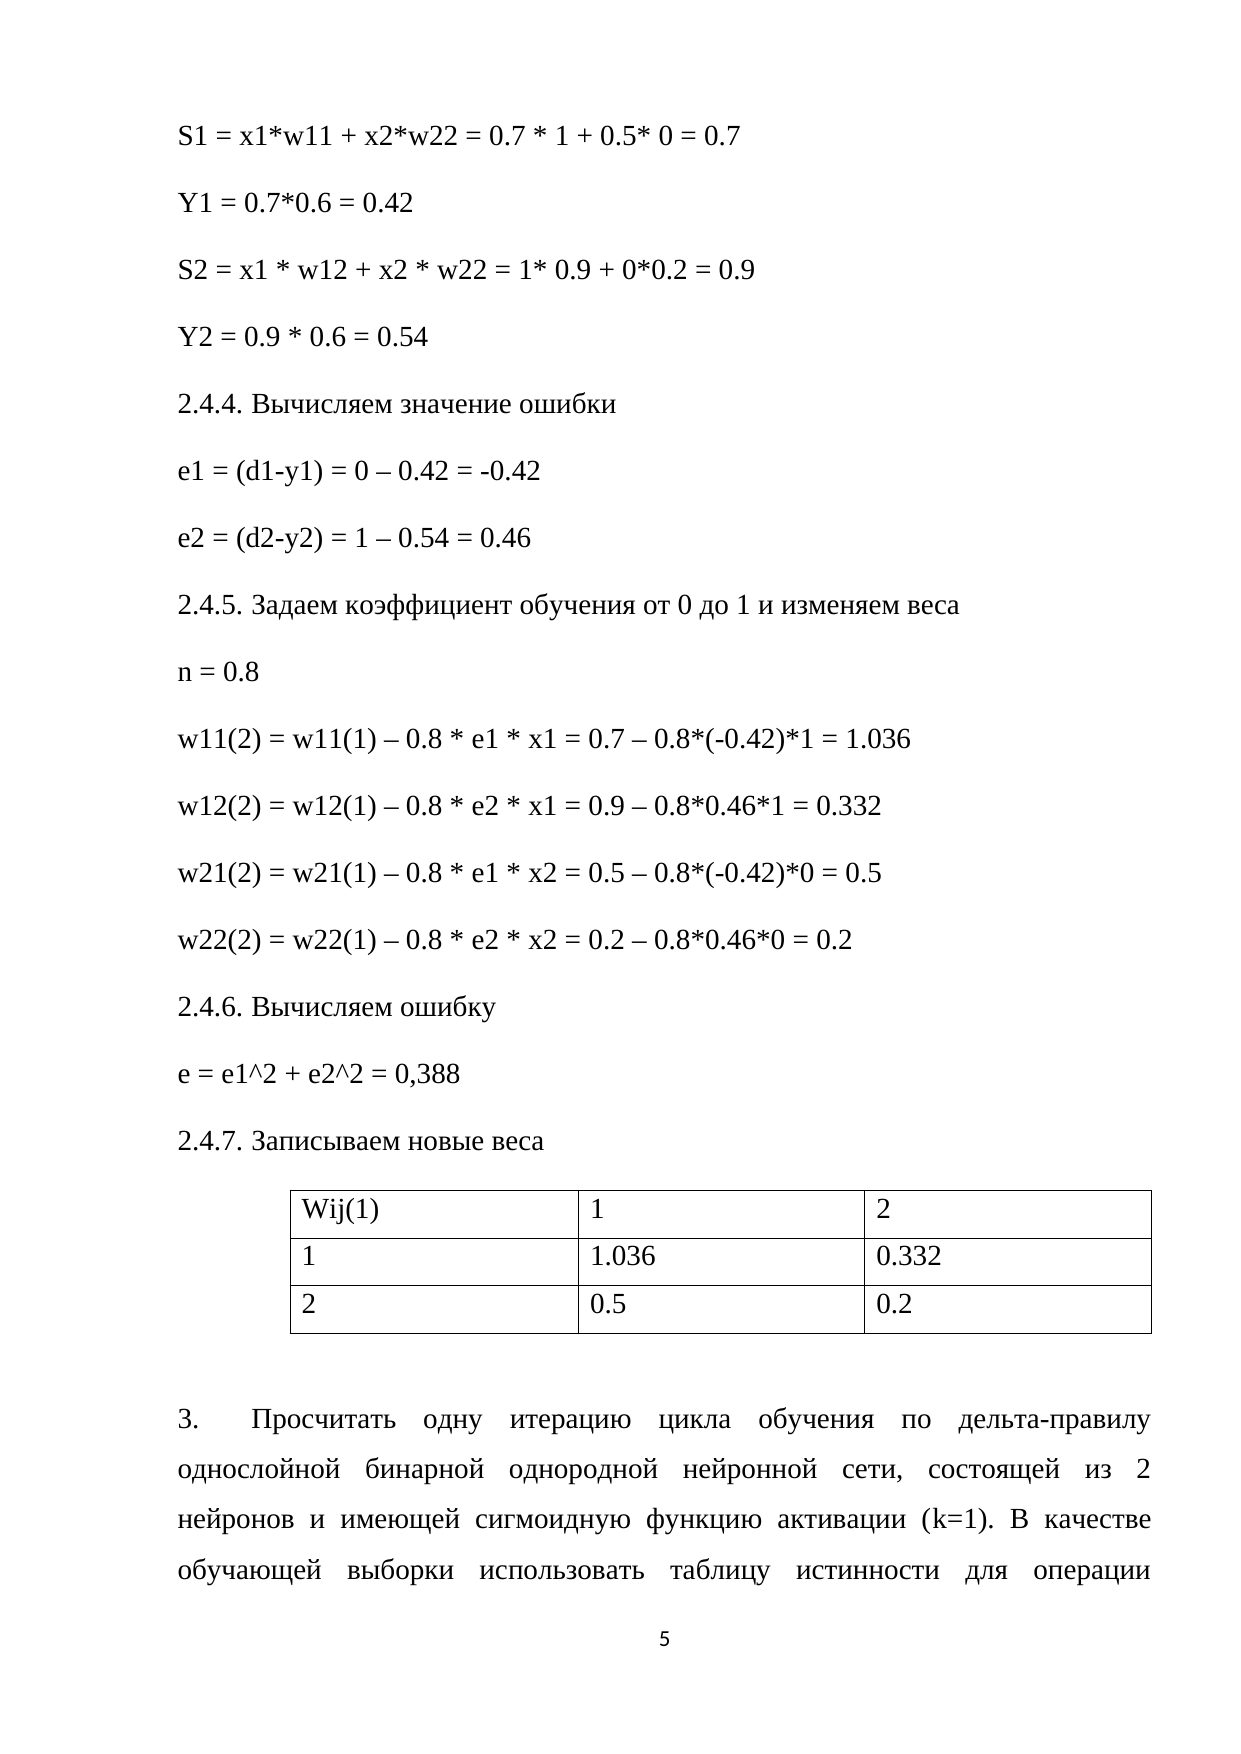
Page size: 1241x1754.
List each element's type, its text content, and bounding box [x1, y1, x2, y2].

text Y2 = 0.9 * 0.6 = 0.54 [177, 319, 1152, 353]
table_header Wij(1) [291, 1191, 578, 1237]
table_header 2 [865, 1191, 1151, 1237]
text n = 0.8 [177, 654, 1152, 687]
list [177, 1401, 1152, 1585]
table_header 1 [579, 1191, 864, 1237]
text e = e1^2 + e2^2 = 0,388 [177, 1056, 1152, 1089]
text S1 = x1*w11 + x2*w22 = 0.7 * 1 + 0.5* 0 = 0.7 [177, 118, 1152, 152]
list Вычисляем ошибку [177, 989, 1152, 1022]
table_cell 0.5 [579, 1286, 864, 1333]
table_cell 1.036 [579, 1239, 864, 1285]
text w12(2) = w12(1) – 0.8 * e2 * x1 = 0.9 – 0.8*0.46*1 = 0.332 [177, 788, 1152, 821]
list Вычисляем значение ошибки [177, 386, 1152, 419]
text e2 = (d2-y2) = 1 – 0.54 = 0.46 [177, 520, 1152, 553]
list Задаем коэффициент обучения от 0 до 1 и изменяем веса [177, 587, 1152, 621]
text w22(2) = w22(1) – 0.8 * e2 * x2 = 0.2 – 0.8*0.46*0 = 0.2 [177, 922, 1152, 955]
table_cell 0.2 [865, 1286, 1151, 1333]
text e1 = (d1-y1) = 0 – 0.42 = -0.42 [177, 453, 1152, 487]
table_cell 1 [291, 1239, 578, 1285]
table_cell 0.332 [865, 1239, 1151, 1285]
text w11(2) = w11(1) – 0.8 * e1 * x1 = 0.7 – 0.8*(-0.42)*1 = 1.036 [177, 721, 1152, 754]
text Y1 = 0.7*0.6 = 0.42 [177, 185, 1152, 219]
text S2 = x1 * w12 + x2 * w22 = 1* 0.9 + 0*0.2 = 0.9 [177, 252, 1152, 286]
list Записываем новые веса [177, 1123, 1152, 1156]
table_cell 2 [291, 1286, 578, 1333]
text w21(2) = w21(1) – 0.8 * e1 * x2 = 0.5 – 0.8*(-0.42)*0 = 0.5 [177, 855, 1152, 888]
